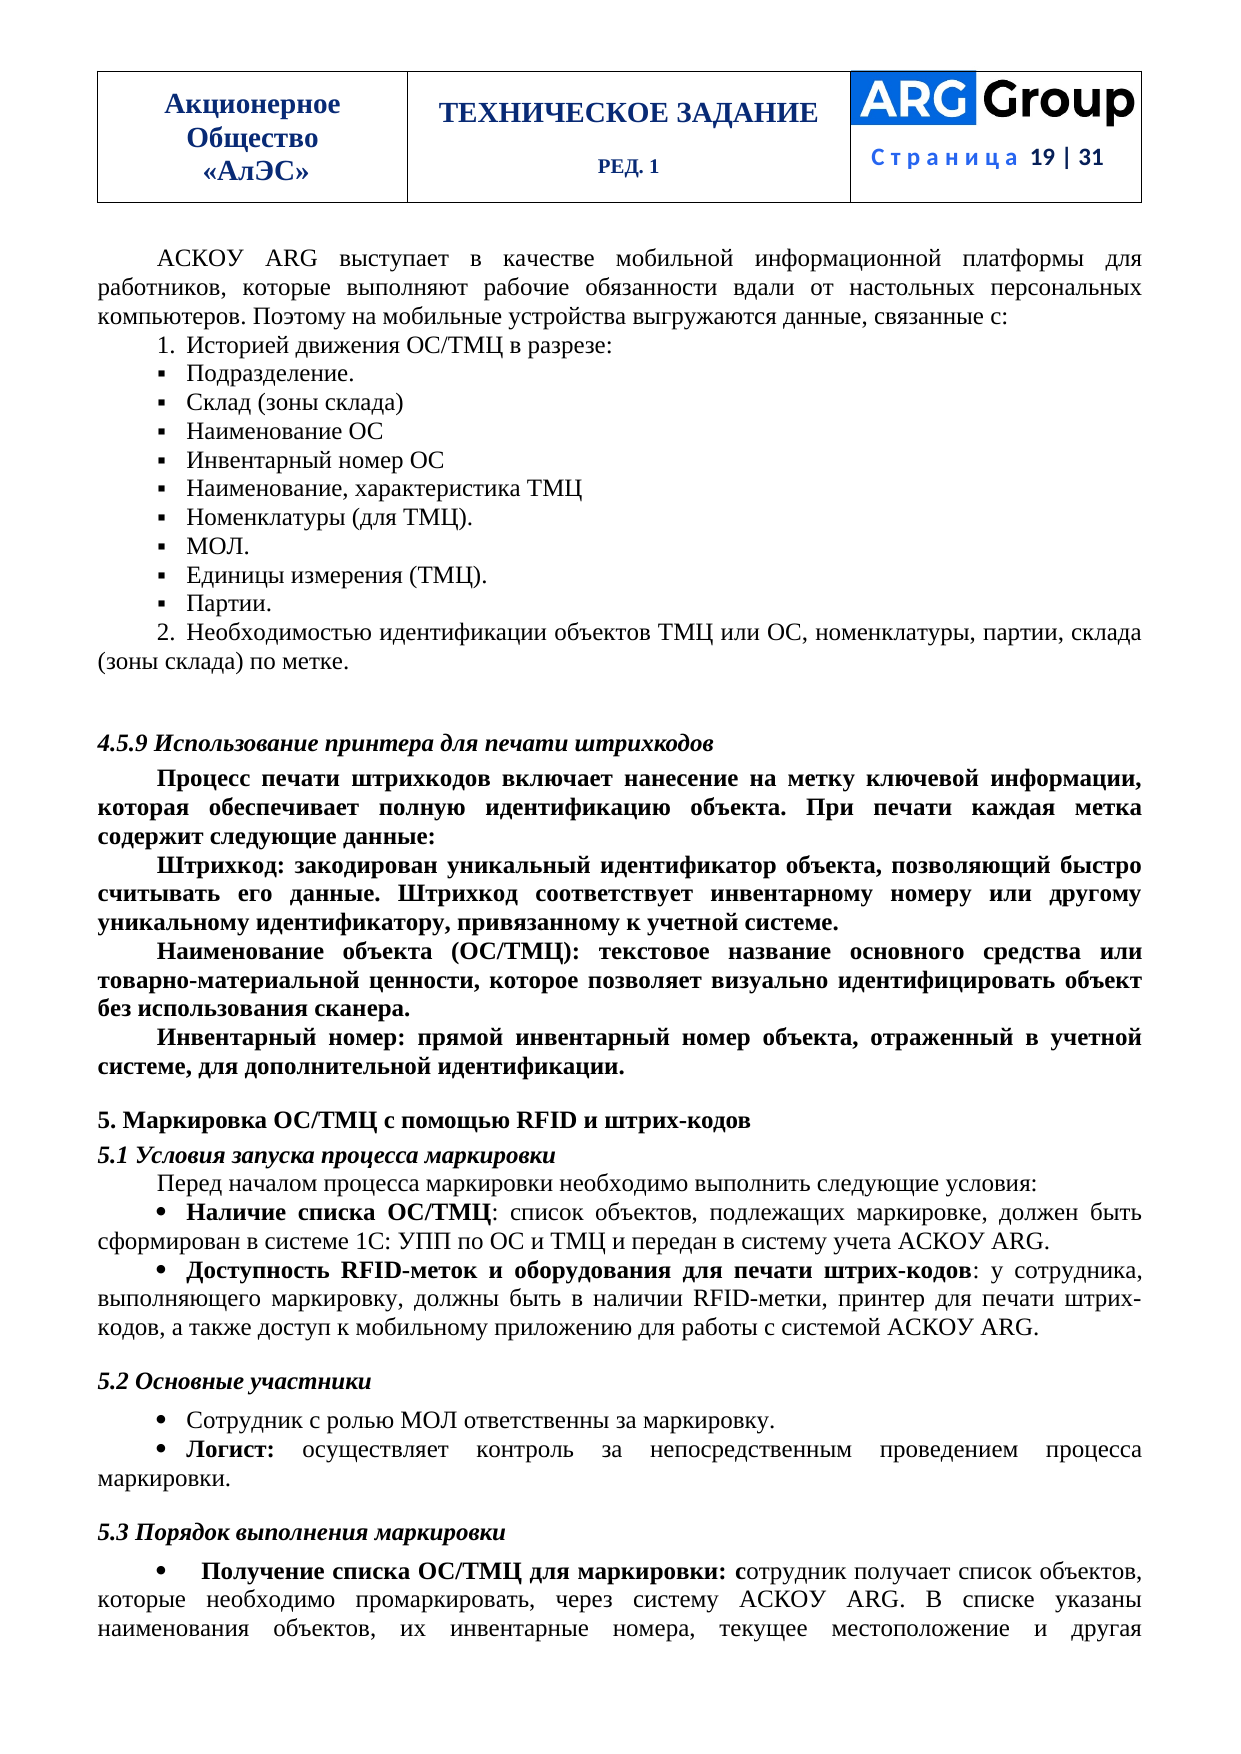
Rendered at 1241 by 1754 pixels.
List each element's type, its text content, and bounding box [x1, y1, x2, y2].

picture [851, 66, 1136, 71]
subtitle 4.5.9 Использование принтера для печати штрихкодов [97, 728, 1143, 757]
subtitle 5.1 Условия запуска процесса маркировки [97, 1140, 1143, 1168]
list Сотрудник с ролью МОЛ ответственны за маркировку. [97, 1405, 1143, 1434]
list Необходимостью идентификации объектов ТМЦ или ОС, номенклатуры, партии, склада (зоны склада) по метке. [97, 617, 1143, 675]
list Историей движения ОС/ТМЦ в разрезе: [97, 330, 1143, 358]
subtitle 5.2 Основные участники [97, 1366, 1143, 1395]
list Инвентарный номер ОС [97, 445, 1143, 473]
list МОЛ. [97, 531, 1143, 560]
list Наименование, характеристика ТМЦ [97, 473, 1143, 502]
list Подразделение. [97, 358, 1143, 387]
subtitle 5.3 Порядок выполнения маркировки [97, 1517, 1143, 1545]
text Процесс печати штрихкодов включает нанесение на метку ключевой информации, которая обеспечивает полную идентификацию объекта. При печати каждая метка содержит следующие данные: [97, 763, 1143, 850]
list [97, 1556, 1143, 1642]
list Наличие списка ОС/ТМЦ: список объектов, подлежащих маркировке, должен быть сформирован в системе 1С: УПП по ОС и ТМЦ и передан в систему учета АСКОУ ARG. [97, 1197, 1143, 1255]
list Партии. [97, 588, 1143, 617]
list Склад (зоны склада) [97, 387, 1143, 416]
picture [851, 72, 1136, 129]
list Доступность RFID-меток и оборудования для печати штрих-кодов: у сотрудника, выполняющего маркировку, должны быть в наличии RFID-метки, принтер для печати штрих-кодов, а также доступ к мобильному приложению для работы с системой АСКОУ ARG. [97, 1255, 1143, 1341]
list Логист: осуществляет контроль за непосредственным проведением процесса маркировки. [97, 1434, 1143, 1492]
text АСКОУ ARG выступает в качестве мобильной информационной платформы для работников, которые выполняют рабочие обязанности вдали от настольных персональных компьютеров. Поэтому на мобильные устройства выгружаются данные, связанные с: [97, 243, 1143, 330]
text Инвентарный номер: прямой инвентарный номер объекта, отраженный в учетной системе, для дополнительной идентификации. [97, 1022, 1143, 1080]
list Единицы измерения (ТМЦ). [97, 560, 1143, 588]
list Наименование ОС [97, 416, 1143, 445]
text Перед началом процесса маркировки необходимо выполнить следующие условия: [97, 1168, 1143, 1197]
list Номенклатуры (для ТМЦ). [97, 502, 1143, 531]
text Наименование объекта (ОС/ТМЦ): текстовое название основного средства или товарно-материальной ценности, которое позволяет визуально идентифицировать объект без использования сканера. [97, 936, 1143, 1022]
subtitle 5. Маркировка ОС/ТМЦ с помощью RFID и штрих-кодов [97, 1105, 1143, 1133]
text Штрихкод: закодирован уникальный идентификатор объекта, позволяющий быстро считывать его данные. Штрихкод соответствует инвентарному номеру или другому уникальному идентификатору, привязанному к учетной системе. [97, 850, 1143, 936]
